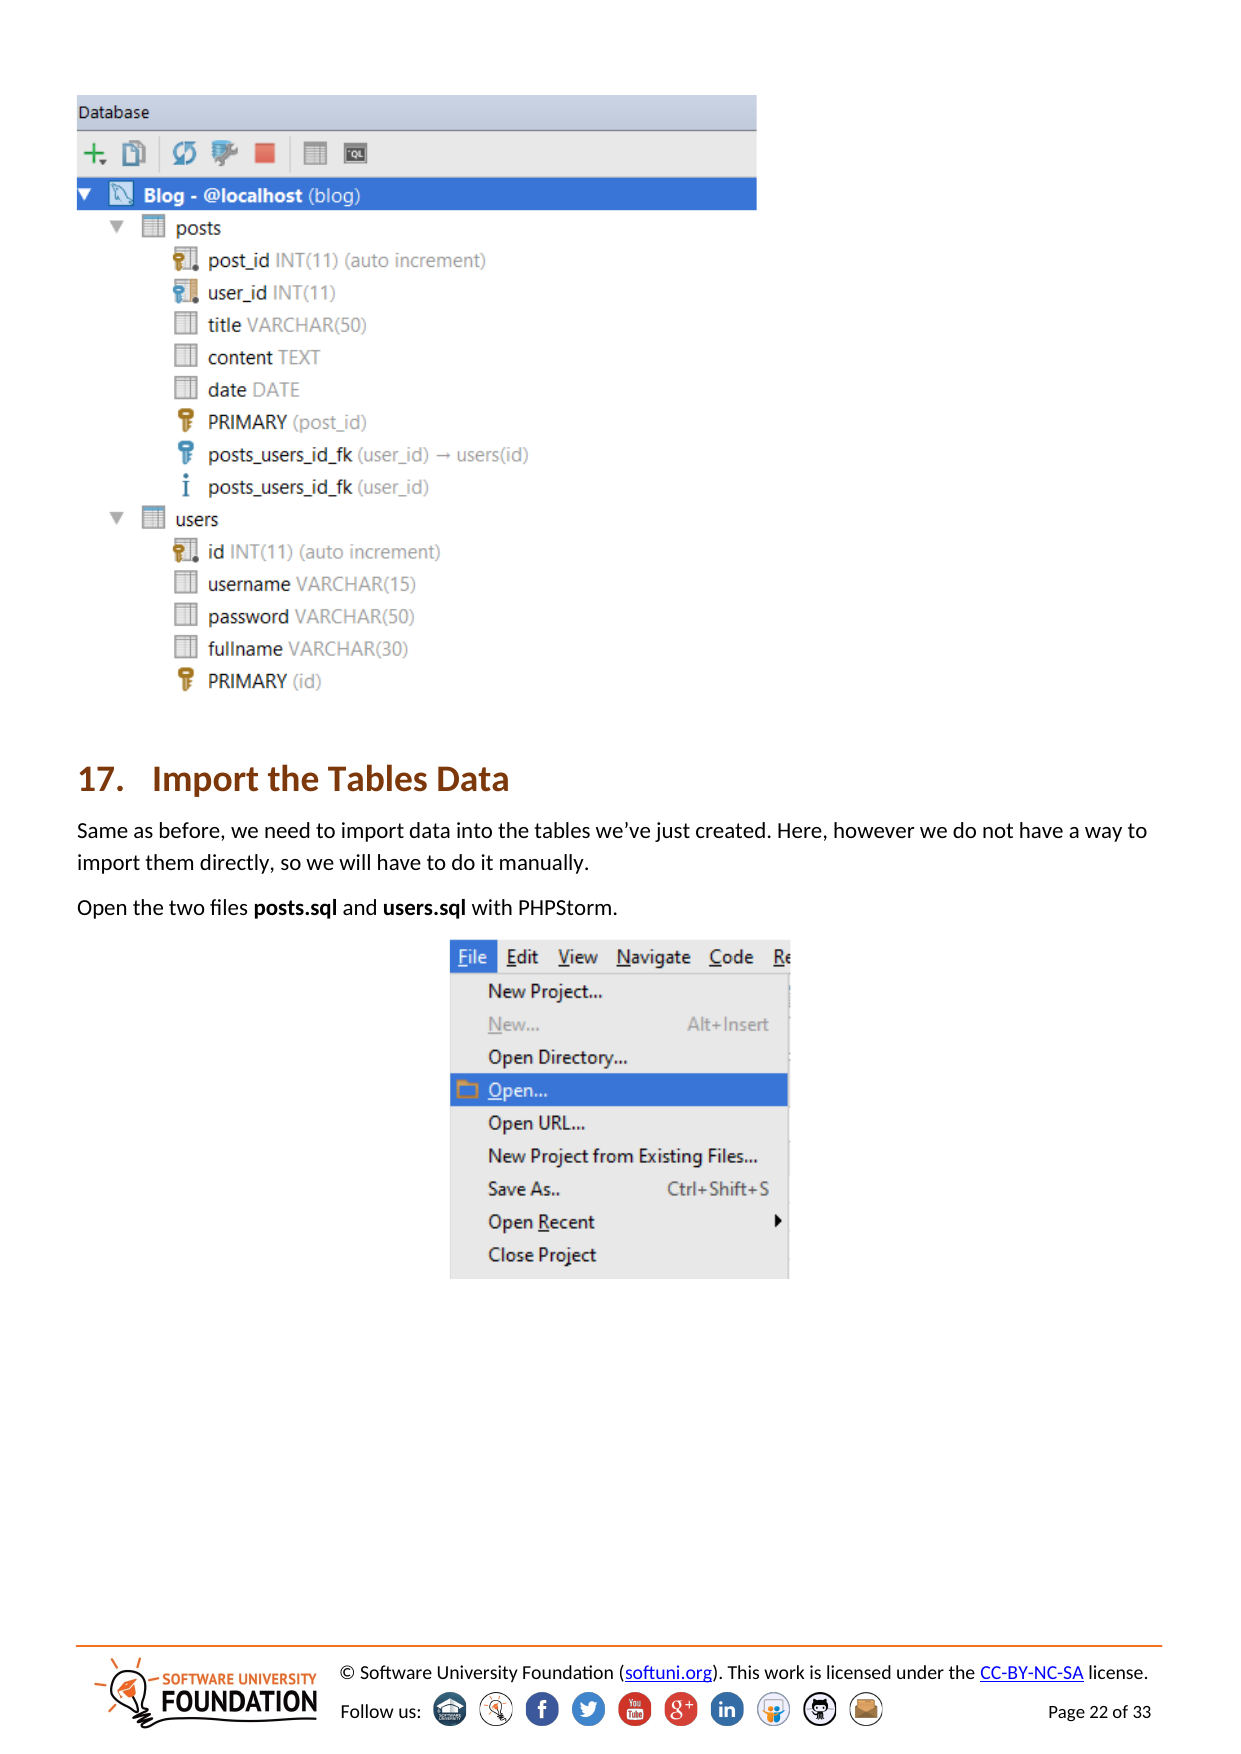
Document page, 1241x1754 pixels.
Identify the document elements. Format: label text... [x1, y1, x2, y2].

picture [76, 95, 757, 731]
subtitle Import the Tables Data [77, 755, 1163, 801]
picture [757, 1692, 790, 1726]
picture [572, 1692, 605, 1726]
picture [433, 1692, 467, 1726]
picture [479, 1692, 513, 1726]
text Same as before, we need to import data into the tables we’ve just created. Here, however we do not have a way to import them directly, so we will have to do it manually. [77, 816, 1163, 876]
picture [449, 937, 791, 1279]
picture [525, 1692, 559, 1726]
picture [618, 1692, 652, 1726]
picture [664, 1692, 698, 1726]
picture [710, 1692, 744, 1726]
picture [93, 1656, 317, 1729]
picture [849, 1692, 883, 1726]
text Open the two files posts.sql and users.sql with PHPStorm. [77, 893, 1163, 921]
picture [803, 1692, 837, 1726]
